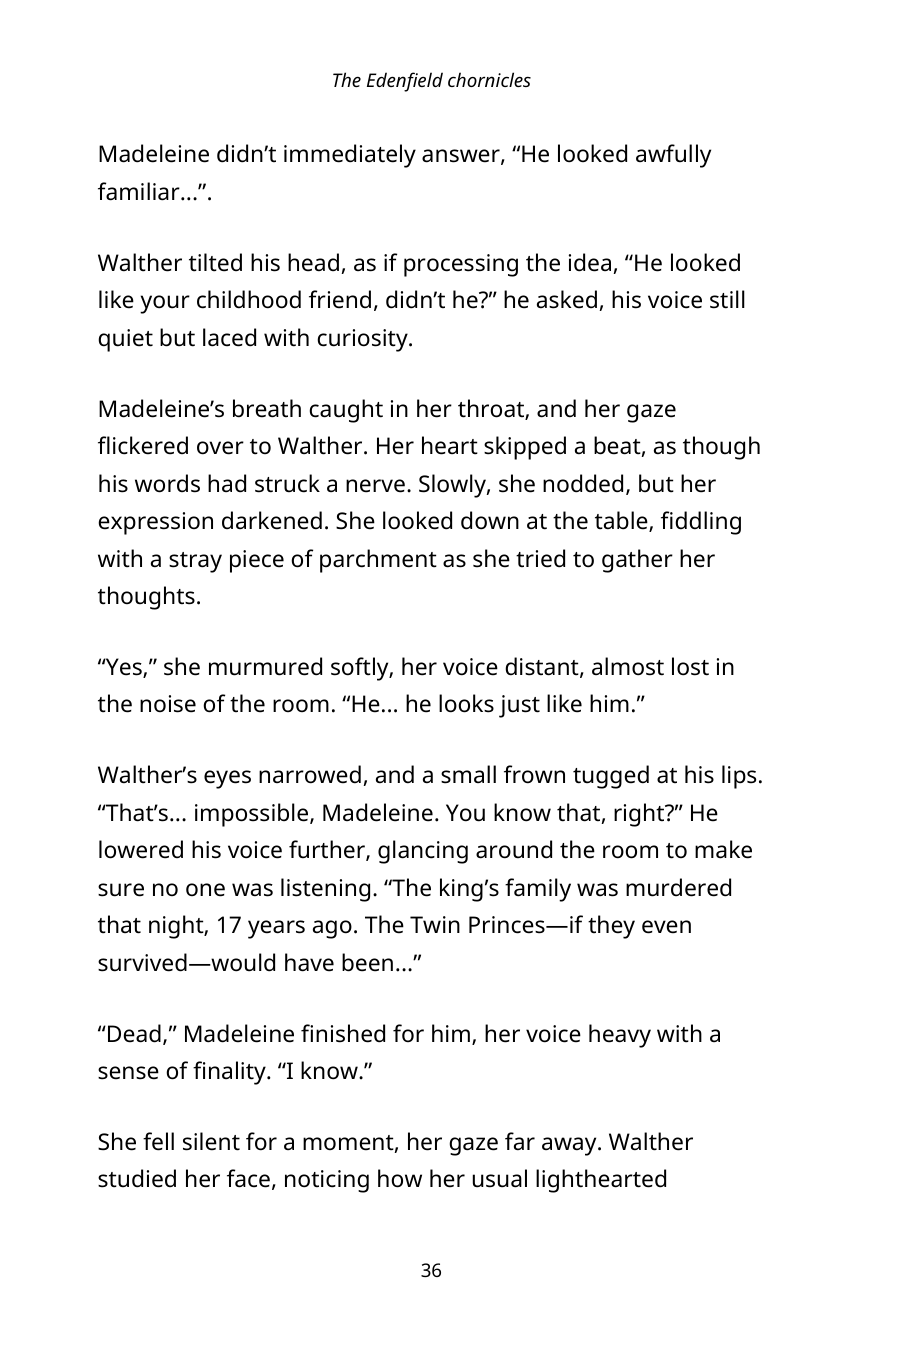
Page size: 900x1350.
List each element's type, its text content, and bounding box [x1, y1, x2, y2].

text Madeleine’s breath caught in her throat, and her gaze flickered over to Walther. Her heart skipped a beat, as though his words had struck a nerve. Slowly, she nodded, but her expression darkened. She looked down at the table, fiddling with a stray piece of parchment as she tried to gather her thoughts. [97, 393, 765, 611]
text Walther tilted his head, as if processing the idea, “He looked like your childhood friend, didn’t he?” he asked, his voice still quiet but laced with curiosity. [97, 247, 765, 353]
text Walther’s eyes narrowed, and a small frown tugged at his lips. “That’s... impossible, Madeleine. You know that, right?” He lowered his voice further, glancing around the room to make sure no one was listening. “The king’s family was murdered that night, 17 years ago. The Twin Princes—if they even survived—would have been...” [97, 759, 765, 978]
text “Dead,” Madeleine finished for him, her voice heavy with a sense of finality. “I know.” [97, 1018, 765, 1086]
text “Yes,” she murmured softly, her voice distant, almost lost in the noise of the room. “He... he looks just like him.” [97, 651, 765, 720]
text Madeleine didn’t immediately answer, “He looked awfully familiar...”. [97, 138, 765, 207]
